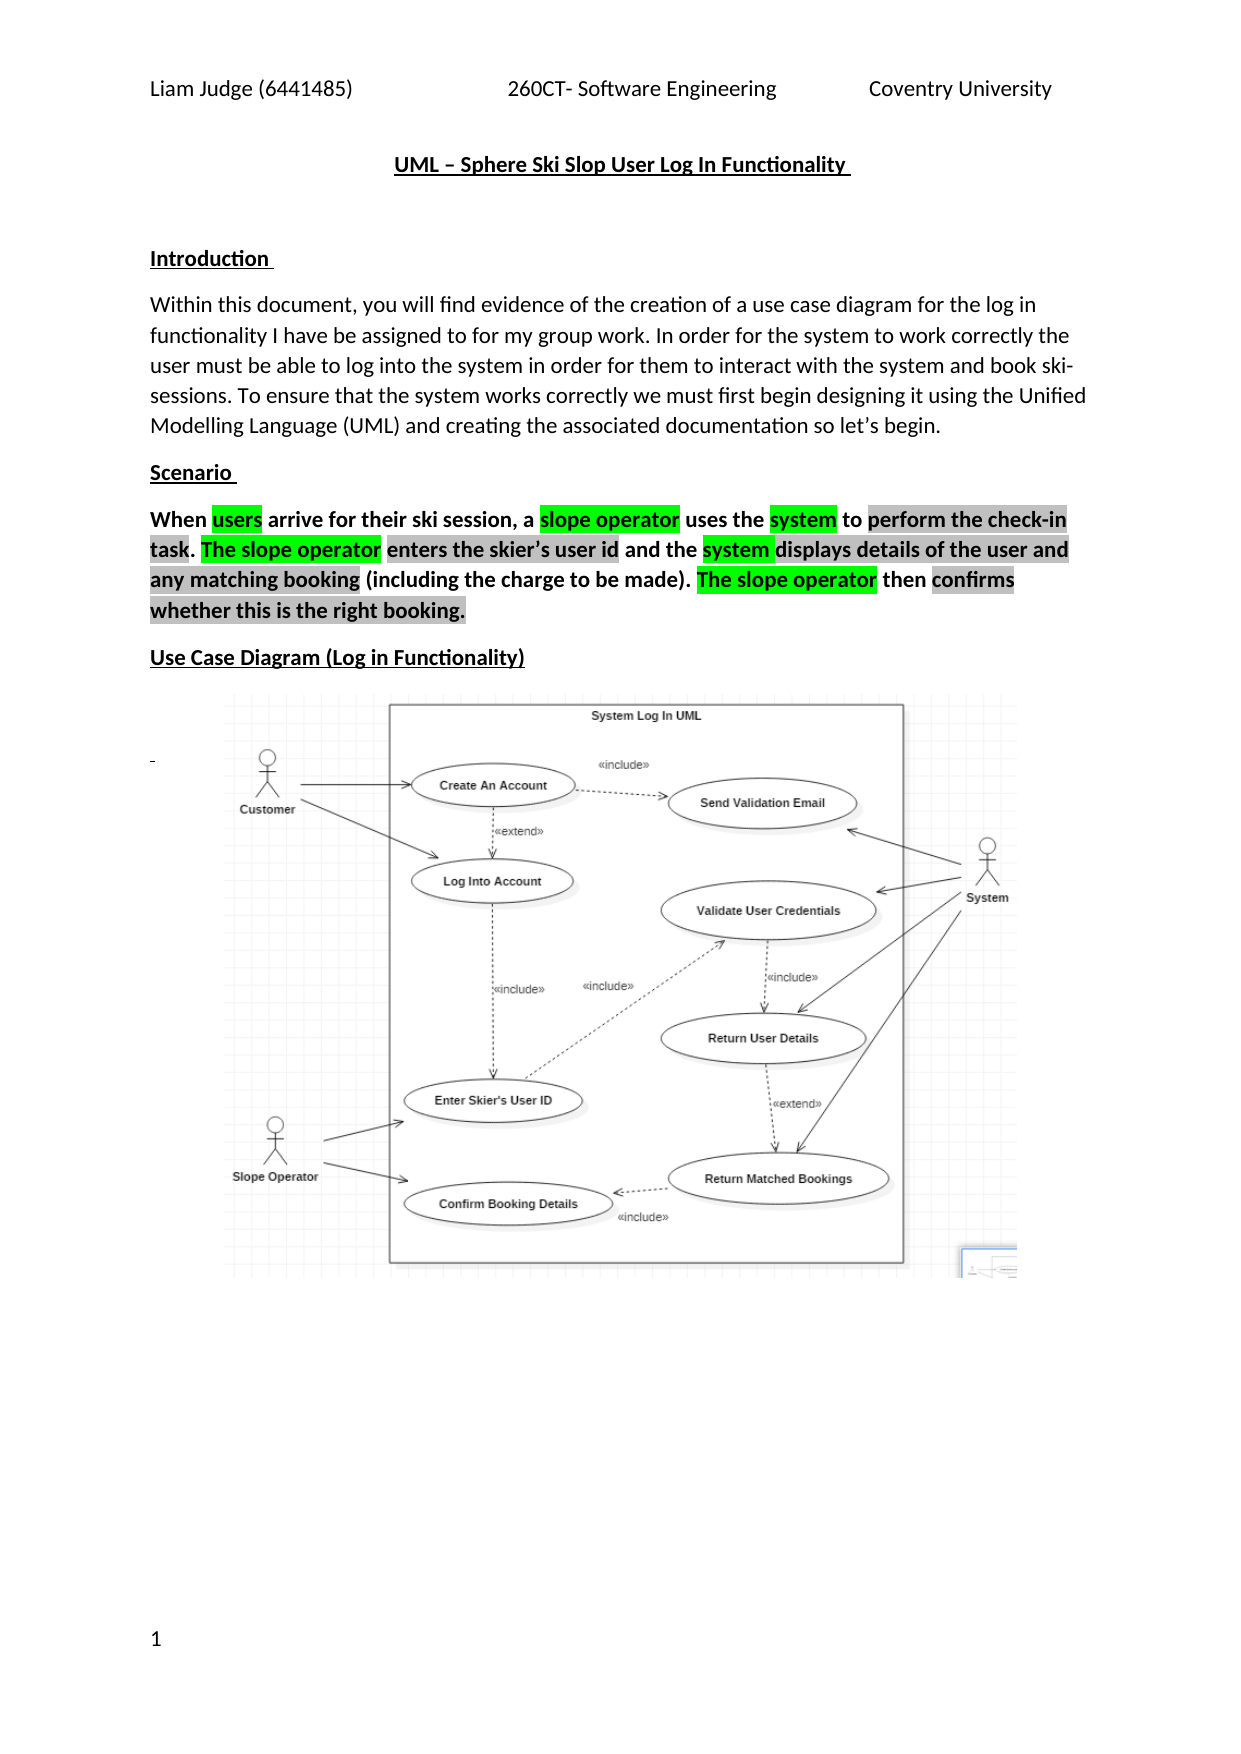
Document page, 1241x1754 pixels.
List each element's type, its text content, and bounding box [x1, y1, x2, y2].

text When users arrive for their ski session, a slope operator uses the system to perform the check-in task. The slope operator enters the skier’s user id and the system displays details of the user and any matching booking (including the charge to be made). The slope operator then confirms whether this is the right booking. [150, 505, 1090, 624]
picture [223, 694, 1017, 1278]
text Scenario [150, 458, 1090, 486]
text Introduction [150, 244, 1090, 272]
text Use Case Diagram (Log in Functionality) [150, 643, 1090, 671]
text Within this document, you will find evidence of the creation of a use case diagram for the log in functionality I have be assigned to for my group work. In order for the system to work correctly the user must be able to log into the system in order for them to interact with the system and book ski-sessions. To ensure that the system works correctly we must first begin designing it using the Unified Modelling Language (UML) and creating the associated documentation so let’s begin. [150, 291, 1090, 439]
text UML – Sphere Ski Slop User Log In Functionality [150, 150, 1090, 178]
